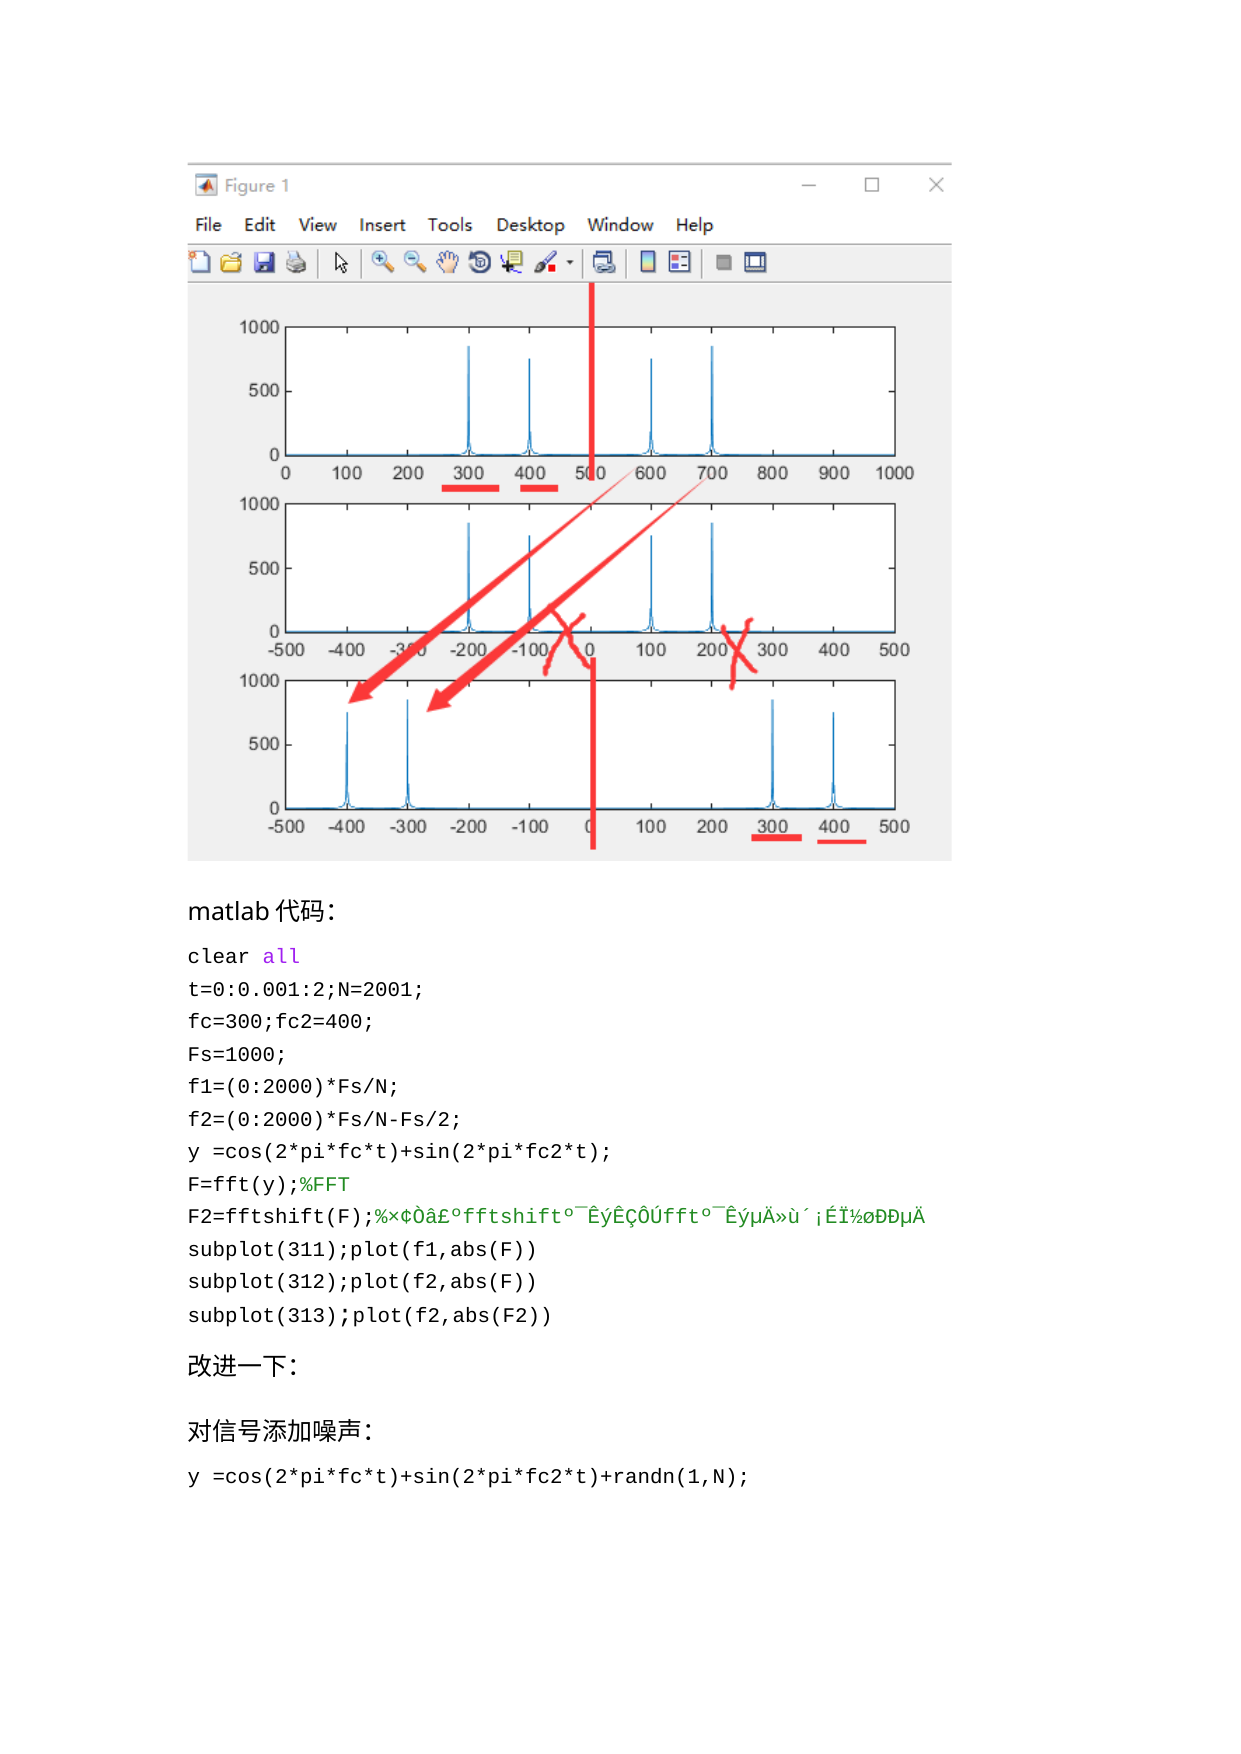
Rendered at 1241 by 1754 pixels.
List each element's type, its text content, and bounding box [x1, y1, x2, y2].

text fc=300;fc2=400; [187, 1007, 1053, 1039]
text f2=(0:2000)*Fs/N-Fs/2; [187, 1104, 1053, 1137]
text F2=fftshift(F);%×¢Òâ£ºfftshiftº¯ÊýÊÇÔÚfftº¯ÊýµÄ»ù´¡ÉÏ½øÐÐµÄ [187, 1202, 1053, 1234]
text f1=(0:2000)*Fs/N; [187, 1072, 1053, 1104]
text subplot(313);plot(f2,abs(F2)) [187, 1299, 1053, 1332]
text y =cos(2*pi*fc*t)+sin(2*pi*fc2*t); [187, 1137, 1053, 1169]
text 改进一下： [187, 1332, 1053, 1397]
text y =cos(2*pi*fc*t)+sin(2*pi*fc2*t)+randn(1,N); [187, 1462, 1053, 1494]
text t=0:0.001:2;N=2001; [187, 974, 1053, 1007]
text subplot(311);plot(f1,abs(F)) [187, 1234, 1053, 1267]
picture [187, 162, 952, 861]
text Fs=1000; [187, 1039, 1053, 1072]
text 对信号添加噪声： [187, 1397, 1053, 1462]
text clear all [187, 942, 1053, 974]
text F=fft(y);%FFT [187, 1169, 1053, 1202]
text matlab代码： [187, 877, 1053, 942]
text subplot(312);plot(f2,abs(F)) [187, 1267, 1053, 1299]
